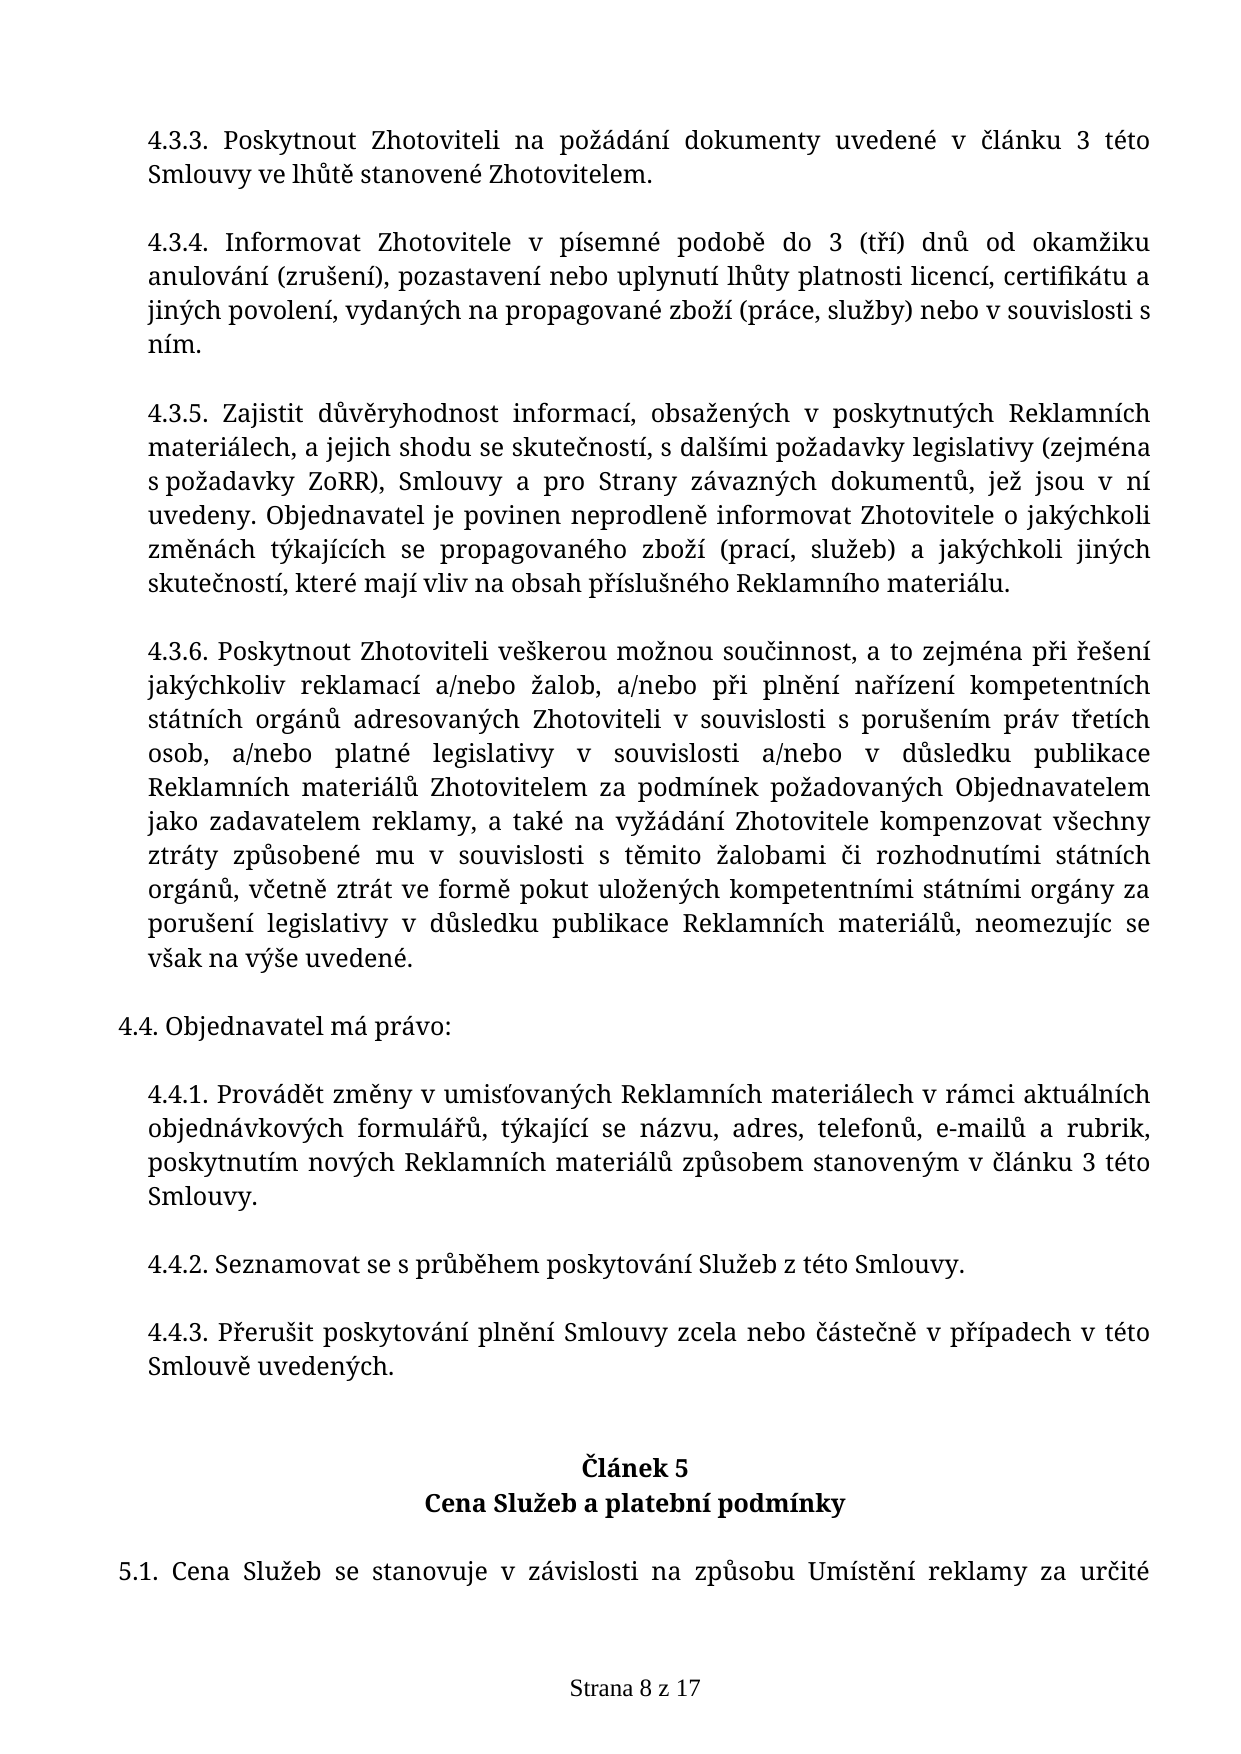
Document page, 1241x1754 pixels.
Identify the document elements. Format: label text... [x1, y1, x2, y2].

text 4.3.6. Poskytnout Zhotoviteli veškerou možnou součinnost, a to zejména při řešení jakýchkoliv reklamací a/nebo žalob, a/nebo při plnění nařízení kompetentních státních orgánů adresovaných Zhotoviteli v souvislosti s porušením práv třetích osob, a/nebo platné legislativy v souvislosti a/nebo v důsledku publikace Reklamních materiálů Zhotovitelem za podmínek požadovaných Objednavatelem jako zadavatelem reklamy, a také na vyžádání Zhotovitele kompenzovat všechny ztráty způsobené mu v souvislosti s těmito žalobami či rozhodnutími státních orgánů, včetně ztrát ve formě pokut uložených kompetentními státními orgány za porušení legislativy v důsledku publikace Reklamních materiálů, neomezujíc se však na výše uvedené. [148, 634, 1152, 974]
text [118, 1553, 1152, 1587]
text 4.3.5. Zajistit důvěryhodnost informací, obsažených v poskytnutých Reklamních materiálech, a jejich shodu se skutečností, s dalšími požadavky legislativy (zejména s požadavky ZoRR), Smlouvy a pro Strany závazných dokumentů, jež jsou v ní uvedeny. Objednavatel je povinen neprodleně informovat Zhotovitele o jakýchkoli změnách týkajících se propagovaného zboží (prací, služeb) a jakýchkoli jiných skutečností, které mají vliv na obsah příslušného Reklamního materiálu. [148, 395, 1152, 599]
text Článek 5 [118, 1451, 1152, 1485]
text 4.4. Objednavatel má právo: [118, 1008, 1152, 1042]
text 4.3.4. Informovat Zhotovitele v písemné podobě do 3 (tří) dnů od okamžiku anulování (zrušení), pozastavení nebo uplynutí lhůty platnosti licencí, certifikátu a jiných povolení, vydaných na propagované zboží (práce, služby) nebo v souvislosti s ním. [148, 225, 1152, 361]
text 4.4.3. Přerušit poskytování plnění Smlouvy zcela nebo částečně v případech v této Smlouvě uvedených. [148, 1315, 1152, 1383]
text Cena Služeb a platební podmínky [118, 1485, 1152, 1519]
text 4.4.2. Seznamovat se s průběhem poskytování Služeb z této Smlouvy. [148, 1247, 1152, 1281]
text 4.3.3. Poskytnout Zhotoviteli na požádání dokumenty uvedené v článku 3 této Smlouvy ve lhůtě stanovené Zhotovitelem. [148, 123, 1152, 191]
text 4.4.1. Provádět změny v umisťovaných Reklamních materiálech v rámci aktuálních objednávkových formulářů, týkající se názvu, adres, telefonů, e-mailů a rubrik, poskytnutím nových Reklamních materiálů způsobem stanoveným v článku 3 této Smlouvy. [148, 1076, 1152, 1213]
